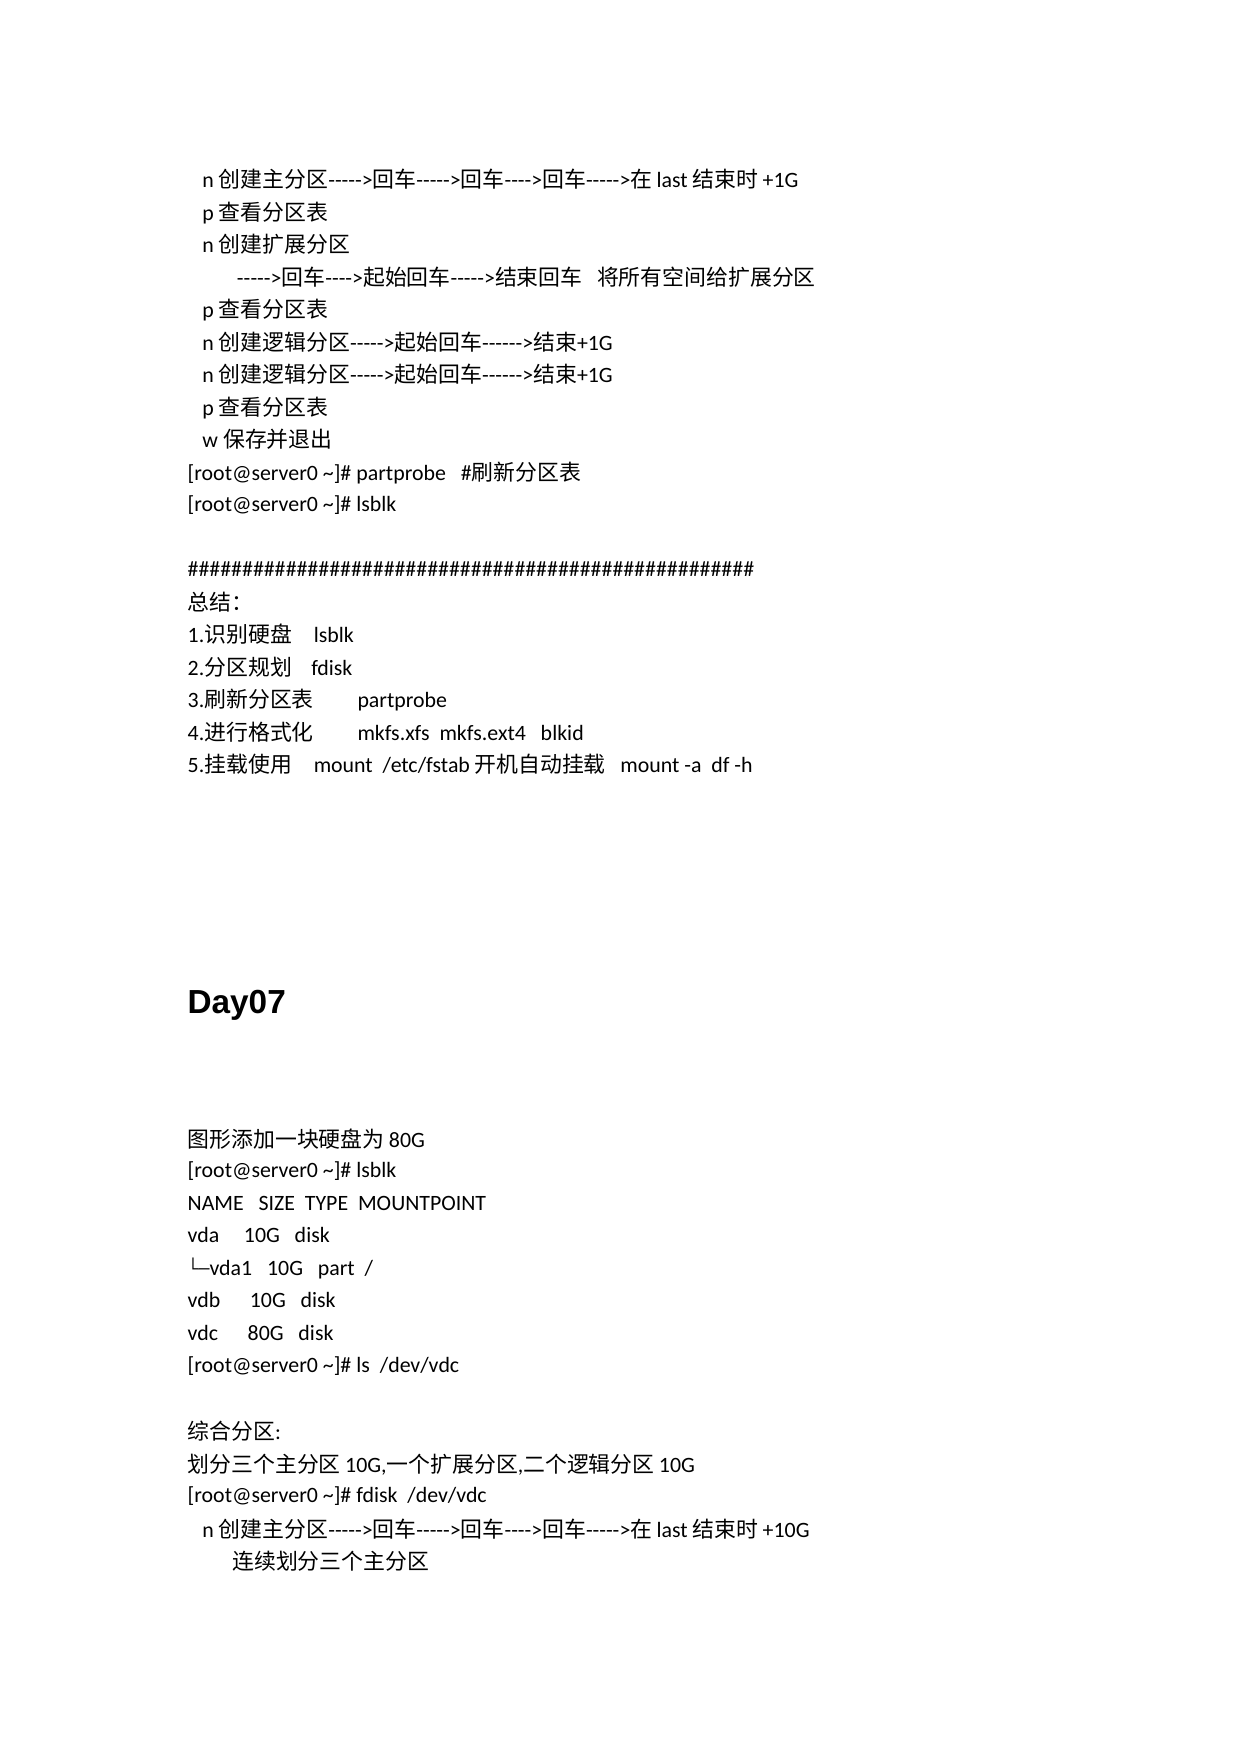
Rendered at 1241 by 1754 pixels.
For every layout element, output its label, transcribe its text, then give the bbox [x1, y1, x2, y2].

text vdc 80G disk [187, 1316, 1053, 1349]
text p 查看分区表 [187, 194, 1053, 227]
text #################################################### [187, 552, 1053, 584]
subtitle Day07 [187, 969, 1053, 1034]
text p 查看分区表 [187, 389, 1053, 422]
text 图形添加一块硬盘为80G [187, 1121, 1053, 1154]
text n 创建逻辑分区----->起始回车------>结束+1G [187, 357, 1053, 389]
text NAME SIZE TYPE MOUNTPOINT [187, 1186, 1053, 1219]
text 连续划分三个主分区 [187, 1544, 1053, 1576]
text vda 10G disk [187, 1219, 1053, 1251]
text 4.进行格式化 mkfs.xfs mkfs.ext4 blkid [187, 714, 1053, 747]
text [root@server0 ~]# partprobe #刷新分区表 [187, 454, 1053, 487]
text 总结： [187, 584, 1053, 617]
text 综合分区: [187, 1414, 1053, 1446]
text vdb 10G disk [187, 1284, 1053, 1316]
text └─vda1 10G part / [187, 1251, 1053, 1284]
text p 查看分区表 [187, 292, 1053, 324]
text 1.识别硬盘 lsblk [187, 617, 1053, 649]
text [root@server0 ~]# fdisk /dev/vdc [187, 1479, 1053, 1511]
text w 保存并退出 [187, 422, 1053, 454]
text 2.分区规划 fdisk [187, 649, 1053, 682]
text 3.刷新分区表 partprobe [187, 682, 1053, 714]
text 划分三个主分区10G,一个扩展分区,二个逻辑分区10G [187, 1446, 1053, 1479]
text 5.挂载使用 mount /etc/fstab开机自动挂载 mount -a df -h [187, 747, 1053, 779]
text n 创建主分区----->回车----->回车---->回车----->在last结束时 +1G [187, 162, 1053, 194]
text [root@server0 ~]# lsblk [187, 487, 1053, 519]
text [root@server0 ~]# ls /dev/vdc [187, 1349, 1053, 1381]
text n 创建扩展分区 [187, 227, 1053, 259]
text ----->回车---->起始回车----->结束回车 将所有空间给扩展分区 [187, 259, 1053, 292]
text [root@server0 ~]# lsblk [187, 1154, 1053, 1186]
text n 创建主分区----->回车----->回车---->回车----->在last结束时 +10G [187, 1511, 1053, 1544]
text n 创建逻辑分区----->起始回车------>结束+1G [187, 324, 1053, 357]
